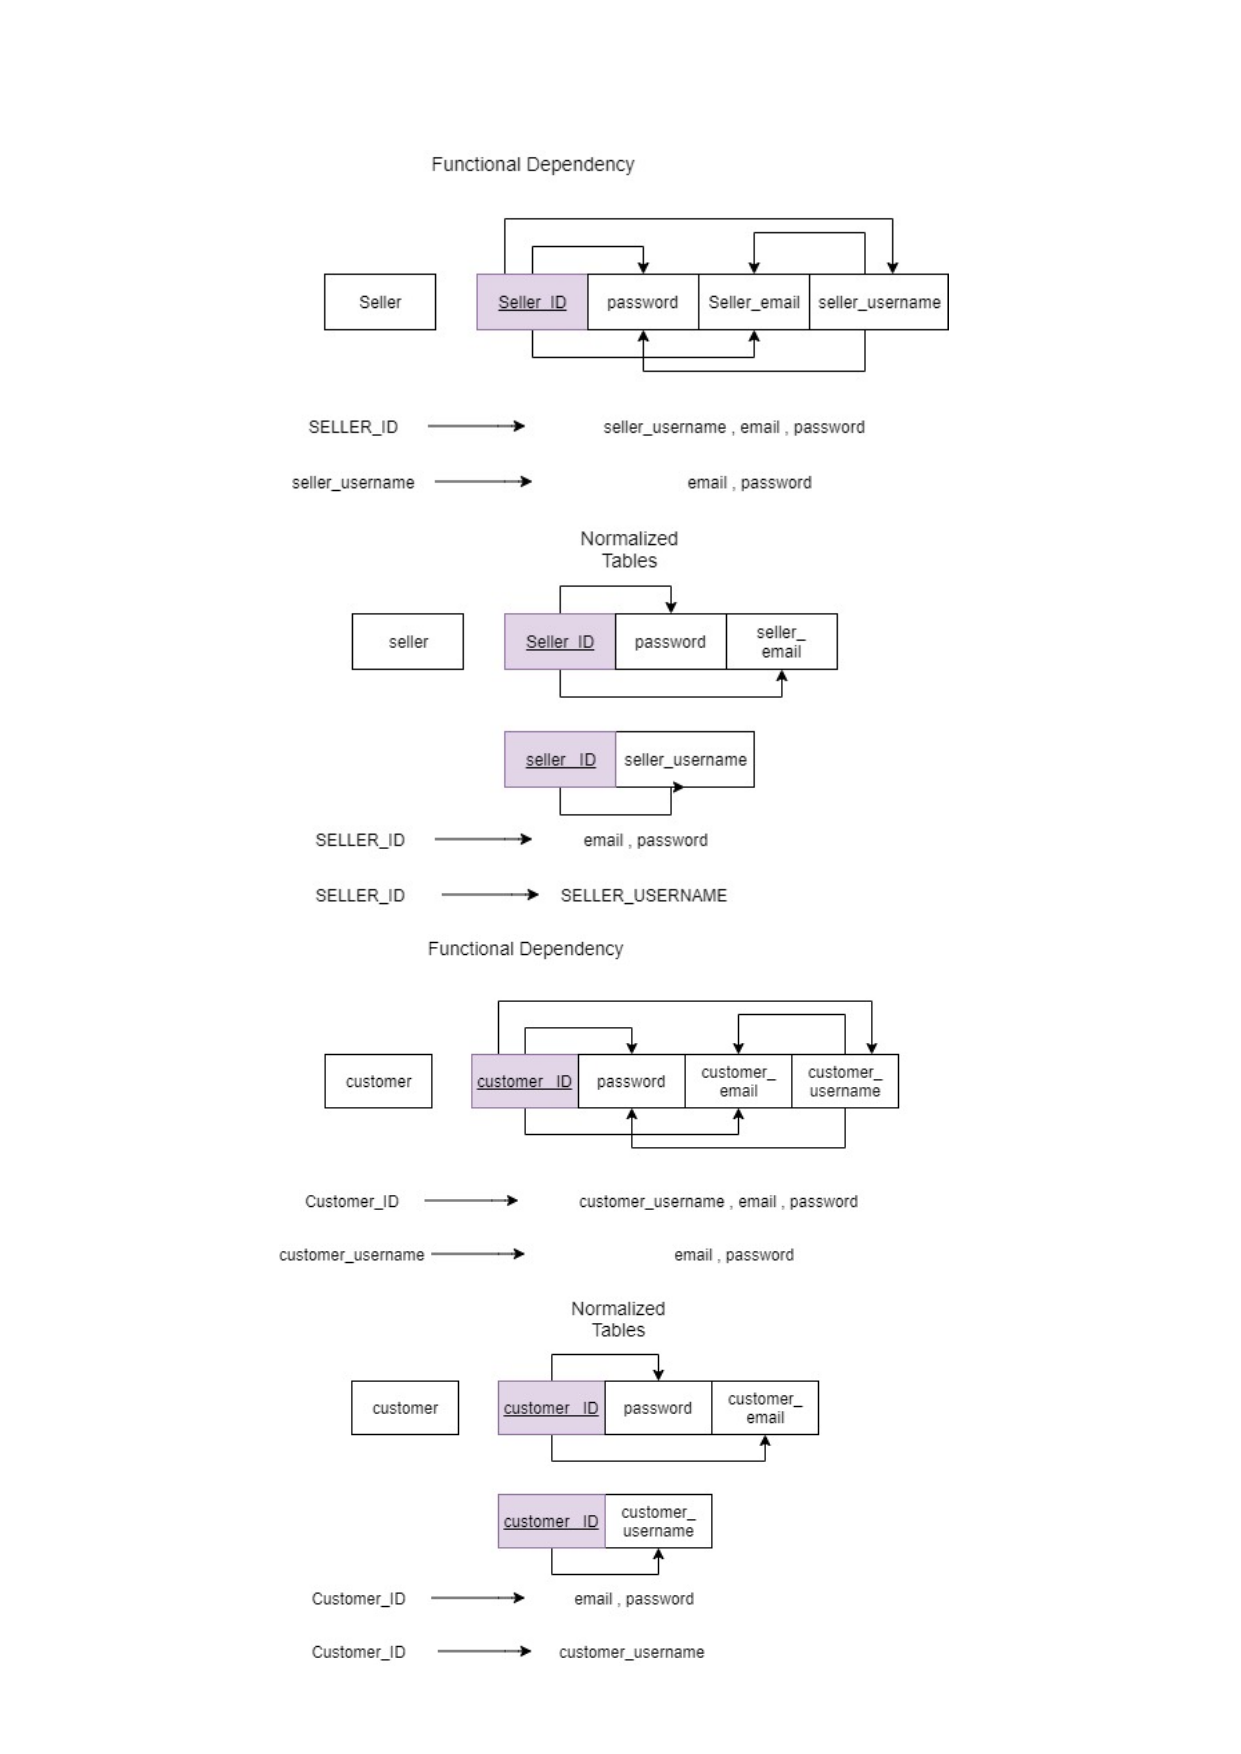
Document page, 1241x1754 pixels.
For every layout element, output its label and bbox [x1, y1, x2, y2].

picture [291, 150, 949, 910]
picture [278, 934, 926, 1666]
